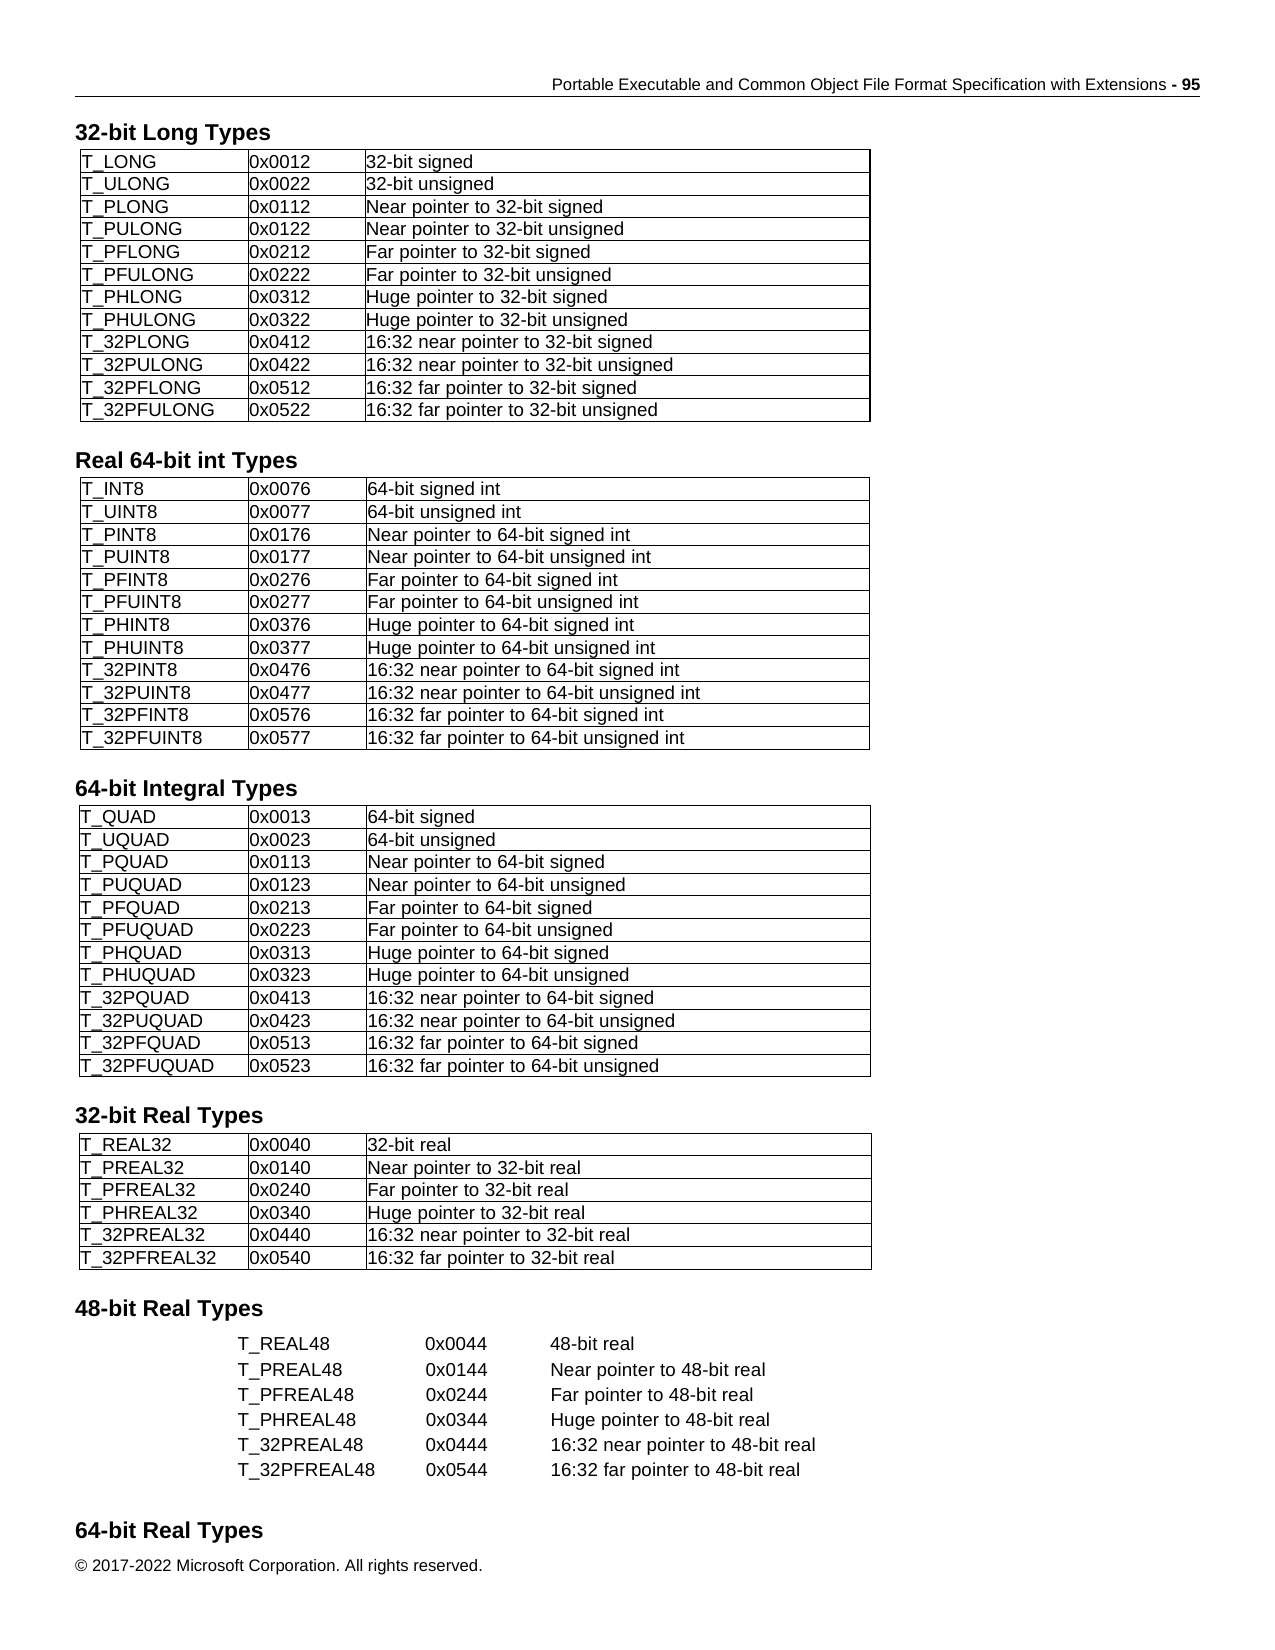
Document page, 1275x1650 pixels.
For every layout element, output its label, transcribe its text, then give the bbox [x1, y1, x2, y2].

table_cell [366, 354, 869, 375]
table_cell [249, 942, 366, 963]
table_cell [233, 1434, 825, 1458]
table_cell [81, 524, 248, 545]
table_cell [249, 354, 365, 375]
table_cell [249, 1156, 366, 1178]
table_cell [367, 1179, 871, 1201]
subtitle 32-bit Long Types [75, 119, 1200, 145]
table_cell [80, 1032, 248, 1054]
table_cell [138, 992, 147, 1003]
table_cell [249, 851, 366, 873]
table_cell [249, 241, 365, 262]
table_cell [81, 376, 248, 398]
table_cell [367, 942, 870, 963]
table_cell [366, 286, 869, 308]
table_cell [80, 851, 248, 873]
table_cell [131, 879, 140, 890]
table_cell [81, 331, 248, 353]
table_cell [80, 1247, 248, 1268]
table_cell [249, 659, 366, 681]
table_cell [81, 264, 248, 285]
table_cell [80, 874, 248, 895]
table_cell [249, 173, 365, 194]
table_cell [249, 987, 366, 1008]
subtitle Real 64-bit int Types [75, 447, 1200, 473]
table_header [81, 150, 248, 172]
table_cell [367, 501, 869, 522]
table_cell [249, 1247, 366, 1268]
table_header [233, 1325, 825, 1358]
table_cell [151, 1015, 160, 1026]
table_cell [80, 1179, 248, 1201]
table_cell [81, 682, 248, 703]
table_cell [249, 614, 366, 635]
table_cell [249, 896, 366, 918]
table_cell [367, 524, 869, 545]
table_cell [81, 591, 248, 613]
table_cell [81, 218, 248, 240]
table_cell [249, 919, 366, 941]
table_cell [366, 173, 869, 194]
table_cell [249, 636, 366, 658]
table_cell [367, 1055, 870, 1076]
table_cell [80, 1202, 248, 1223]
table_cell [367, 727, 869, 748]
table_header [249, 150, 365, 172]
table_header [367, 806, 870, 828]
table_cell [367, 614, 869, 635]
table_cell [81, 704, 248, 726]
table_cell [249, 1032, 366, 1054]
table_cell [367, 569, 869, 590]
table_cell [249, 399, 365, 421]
subtitle 64-bit Integral Types [75, 774, 1200, 801]
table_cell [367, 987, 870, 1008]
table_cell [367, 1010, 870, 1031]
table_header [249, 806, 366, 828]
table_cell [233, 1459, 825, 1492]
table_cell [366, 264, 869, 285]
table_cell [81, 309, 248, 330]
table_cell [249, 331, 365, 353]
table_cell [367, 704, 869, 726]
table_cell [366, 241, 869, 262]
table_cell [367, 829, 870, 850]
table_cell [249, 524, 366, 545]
subtitle 64-bit Real Types [75, 1517, 1200, 1543]
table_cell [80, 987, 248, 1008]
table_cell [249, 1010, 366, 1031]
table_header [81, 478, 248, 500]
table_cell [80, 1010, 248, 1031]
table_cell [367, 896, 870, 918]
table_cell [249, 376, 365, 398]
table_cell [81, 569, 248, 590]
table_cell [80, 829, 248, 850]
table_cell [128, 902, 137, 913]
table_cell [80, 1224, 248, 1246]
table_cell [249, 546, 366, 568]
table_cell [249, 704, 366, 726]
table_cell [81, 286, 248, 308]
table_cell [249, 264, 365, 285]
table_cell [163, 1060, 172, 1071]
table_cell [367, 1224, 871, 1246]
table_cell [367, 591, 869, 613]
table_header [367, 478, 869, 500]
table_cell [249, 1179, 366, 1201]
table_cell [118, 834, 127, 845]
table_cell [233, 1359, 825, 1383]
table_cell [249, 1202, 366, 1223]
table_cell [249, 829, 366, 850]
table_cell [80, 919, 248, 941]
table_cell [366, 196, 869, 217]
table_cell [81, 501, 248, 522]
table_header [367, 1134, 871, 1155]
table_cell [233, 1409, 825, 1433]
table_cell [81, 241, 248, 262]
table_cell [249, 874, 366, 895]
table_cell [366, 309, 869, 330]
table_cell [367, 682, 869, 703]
subtitle 48-bit Real Types [75, 1294, 1200, 1321]
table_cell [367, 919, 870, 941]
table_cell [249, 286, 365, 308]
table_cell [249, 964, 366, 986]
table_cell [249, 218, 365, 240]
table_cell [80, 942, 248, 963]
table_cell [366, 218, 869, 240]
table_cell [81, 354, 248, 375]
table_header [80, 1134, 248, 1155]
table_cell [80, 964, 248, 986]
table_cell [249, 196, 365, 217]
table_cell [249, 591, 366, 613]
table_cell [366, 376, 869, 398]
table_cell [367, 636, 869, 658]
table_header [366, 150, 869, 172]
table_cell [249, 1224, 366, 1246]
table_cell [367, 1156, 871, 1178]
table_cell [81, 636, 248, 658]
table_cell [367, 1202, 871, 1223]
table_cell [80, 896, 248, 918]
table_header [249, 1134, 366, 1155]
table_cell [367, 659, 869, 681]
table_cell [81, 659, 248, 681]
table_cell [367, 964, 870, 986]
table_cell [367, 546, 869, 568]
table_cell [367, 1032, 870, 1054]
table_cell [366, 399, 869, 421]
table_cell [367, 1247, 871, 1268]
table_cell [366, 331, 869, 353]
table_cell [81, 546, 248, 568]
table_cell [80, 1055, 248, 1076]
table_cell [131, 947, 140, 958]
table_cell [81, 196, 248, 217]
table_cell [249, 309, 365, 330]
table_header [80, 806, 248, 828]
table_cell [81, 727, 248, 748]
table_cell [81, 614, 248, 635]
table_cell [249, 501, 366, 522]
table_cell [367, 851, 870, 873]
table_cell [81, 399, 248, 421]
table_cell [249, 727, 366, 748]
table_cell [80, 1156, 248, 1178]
subtitle 32-bit Real Types [75, 1102, 1200, 1129]
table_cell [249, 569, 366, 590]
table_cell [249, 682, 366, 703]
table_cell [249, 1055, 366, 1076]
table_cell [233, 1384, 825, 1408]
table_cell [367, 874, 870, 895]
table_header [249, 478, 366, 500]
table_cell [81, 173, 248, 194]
